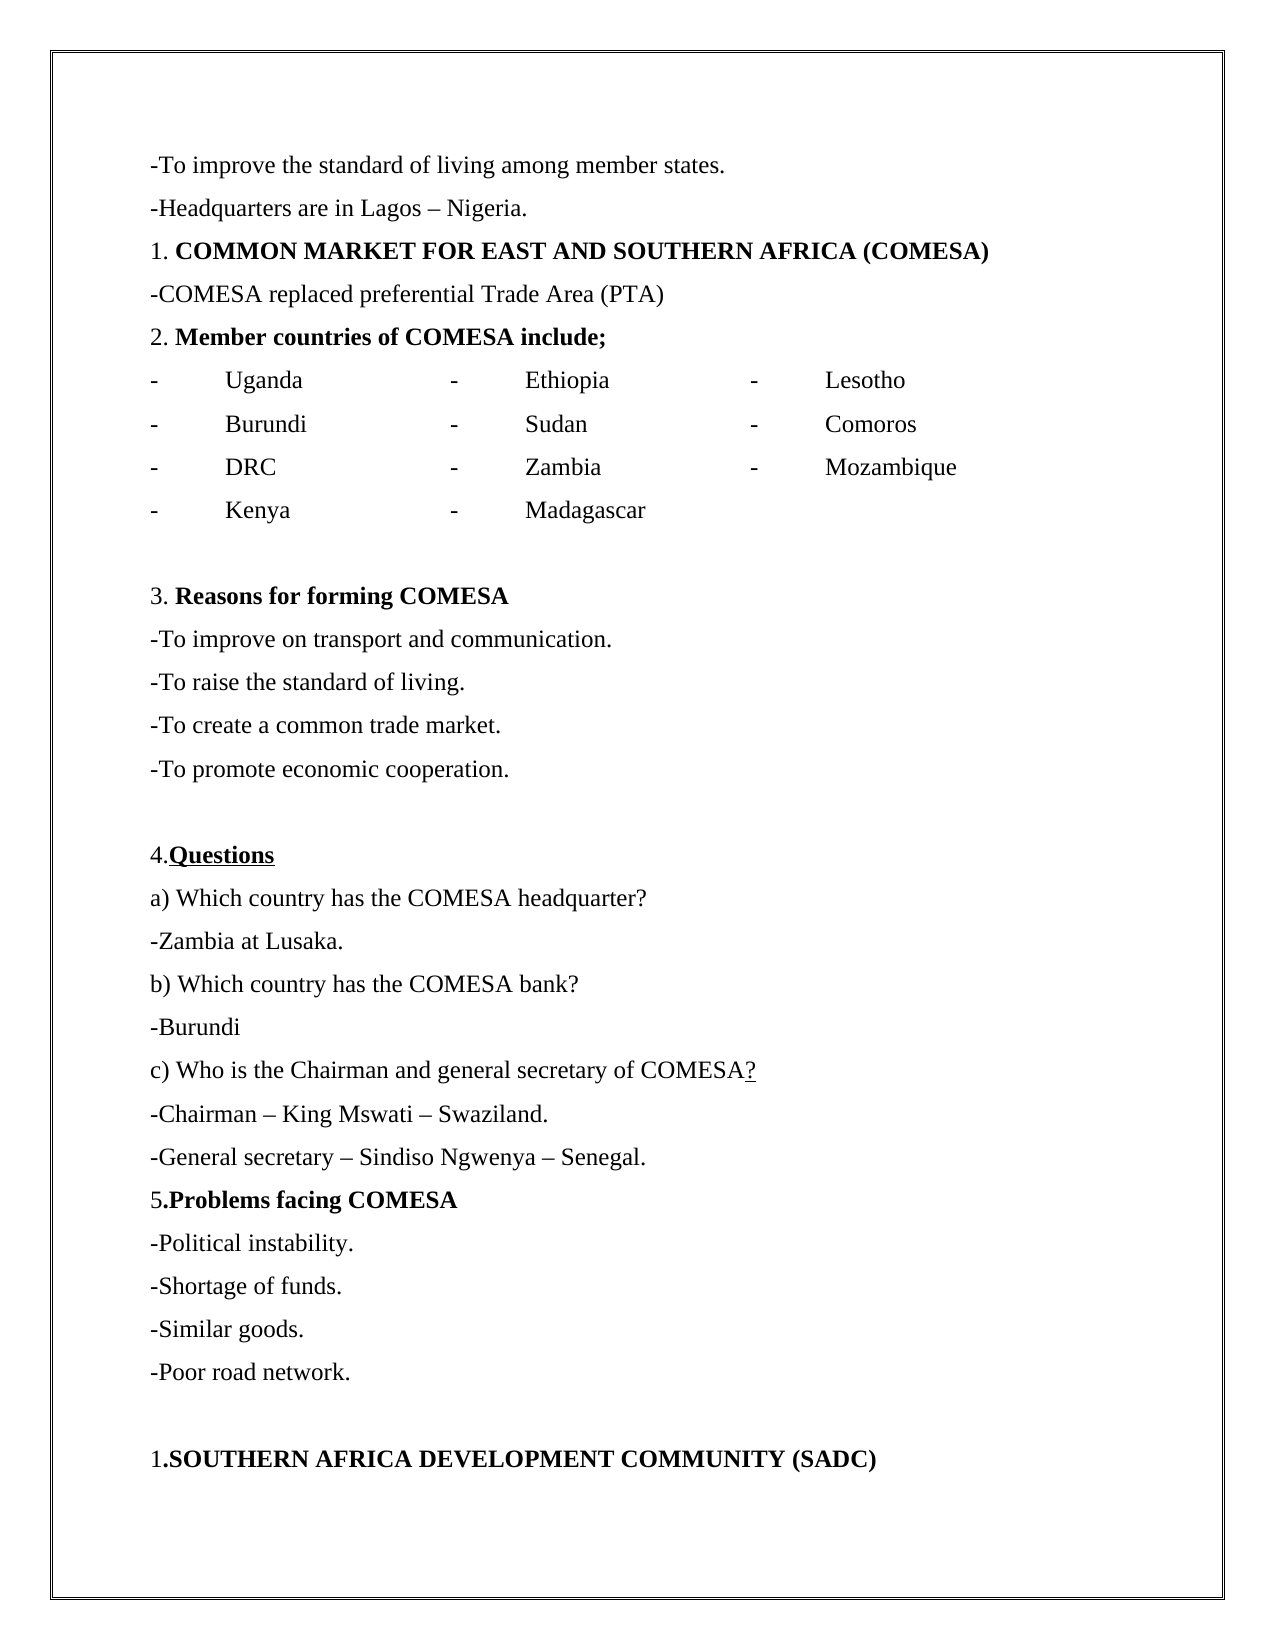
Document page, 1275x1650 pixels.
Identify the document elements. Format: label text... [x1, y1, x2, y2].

text - DRC - Zambia - Mozambique [150, 452, 1125, 481]
text -General secretary – Sindiso Ngwenya – Senegal. [150, 1142, 1125, 1171]
text 5.Problems facing COMESA [150, 1185, 1125, 1214]
text -Headquarters are in Lagos – Nigeria. [150, 193, 1125, 222]
text -To improve the standard of living among member states. [150, 150, 1125, 179]
text -COMESA replaced preferential Trade Area (PTA) [150, 279, 1125, 308]
text -Chairman – King Mswati – Swaziland. [150, 1099, 1125, 1127]
text -To raise the standard of living. [150, 667, 1125, 696]
text - Burundi - Sudan - Comoros [150, 409, 1125, 437]
text 1. COMMON MARKET FOR EAST AND SOUTHERN AFRICA (COMESA) [150, 236, 1125, 265]
text -Burundi [150, 1012, 1125, 1041]
text -Similar goods. [150, 1314, 1125, 1343]
text 2. Member countries of COMESA include; [150, 322, 1125, 351]
text -Political instability. [150, 1228, 1125, 1257]
text c) Who is the Chairman and general secretary of COMESA? [150, 1056, 1125, 1084]
text - Uganda - Ethiopia - Lesotho [150, 366, 1125, 394]
text -To promote economic cooperation. [150, 754, 1125, 782]
text -Zambia at Lusaka. [150, 926, 1125, 955]
text - - [150, 495, 1125, 524]
text -Poor road network. [150, 1357, 1125, 1386]
text b) Which country has the COMESA bank? [150, 969, 1125, 998]
text 1.SOUTHERN AFRICA DEVELOPMENT COMMUNITY (SADC) [150, 1444, 1125, 1472]
text -To create a common trade market. [150, 711, 1125, 739]
text a) Which country has the COMESA headquarter? [150, 883, 1125, 912]
text -Shortage of funds. [150, 1271, 1125, 1300]
text 4.Questions [150, 840, 1125, 869]
text 3. Reasons for forming COMESA [150, 581, 1125, 610]
text -To improve on transport and communication. [150, 624, 1125, 653]
